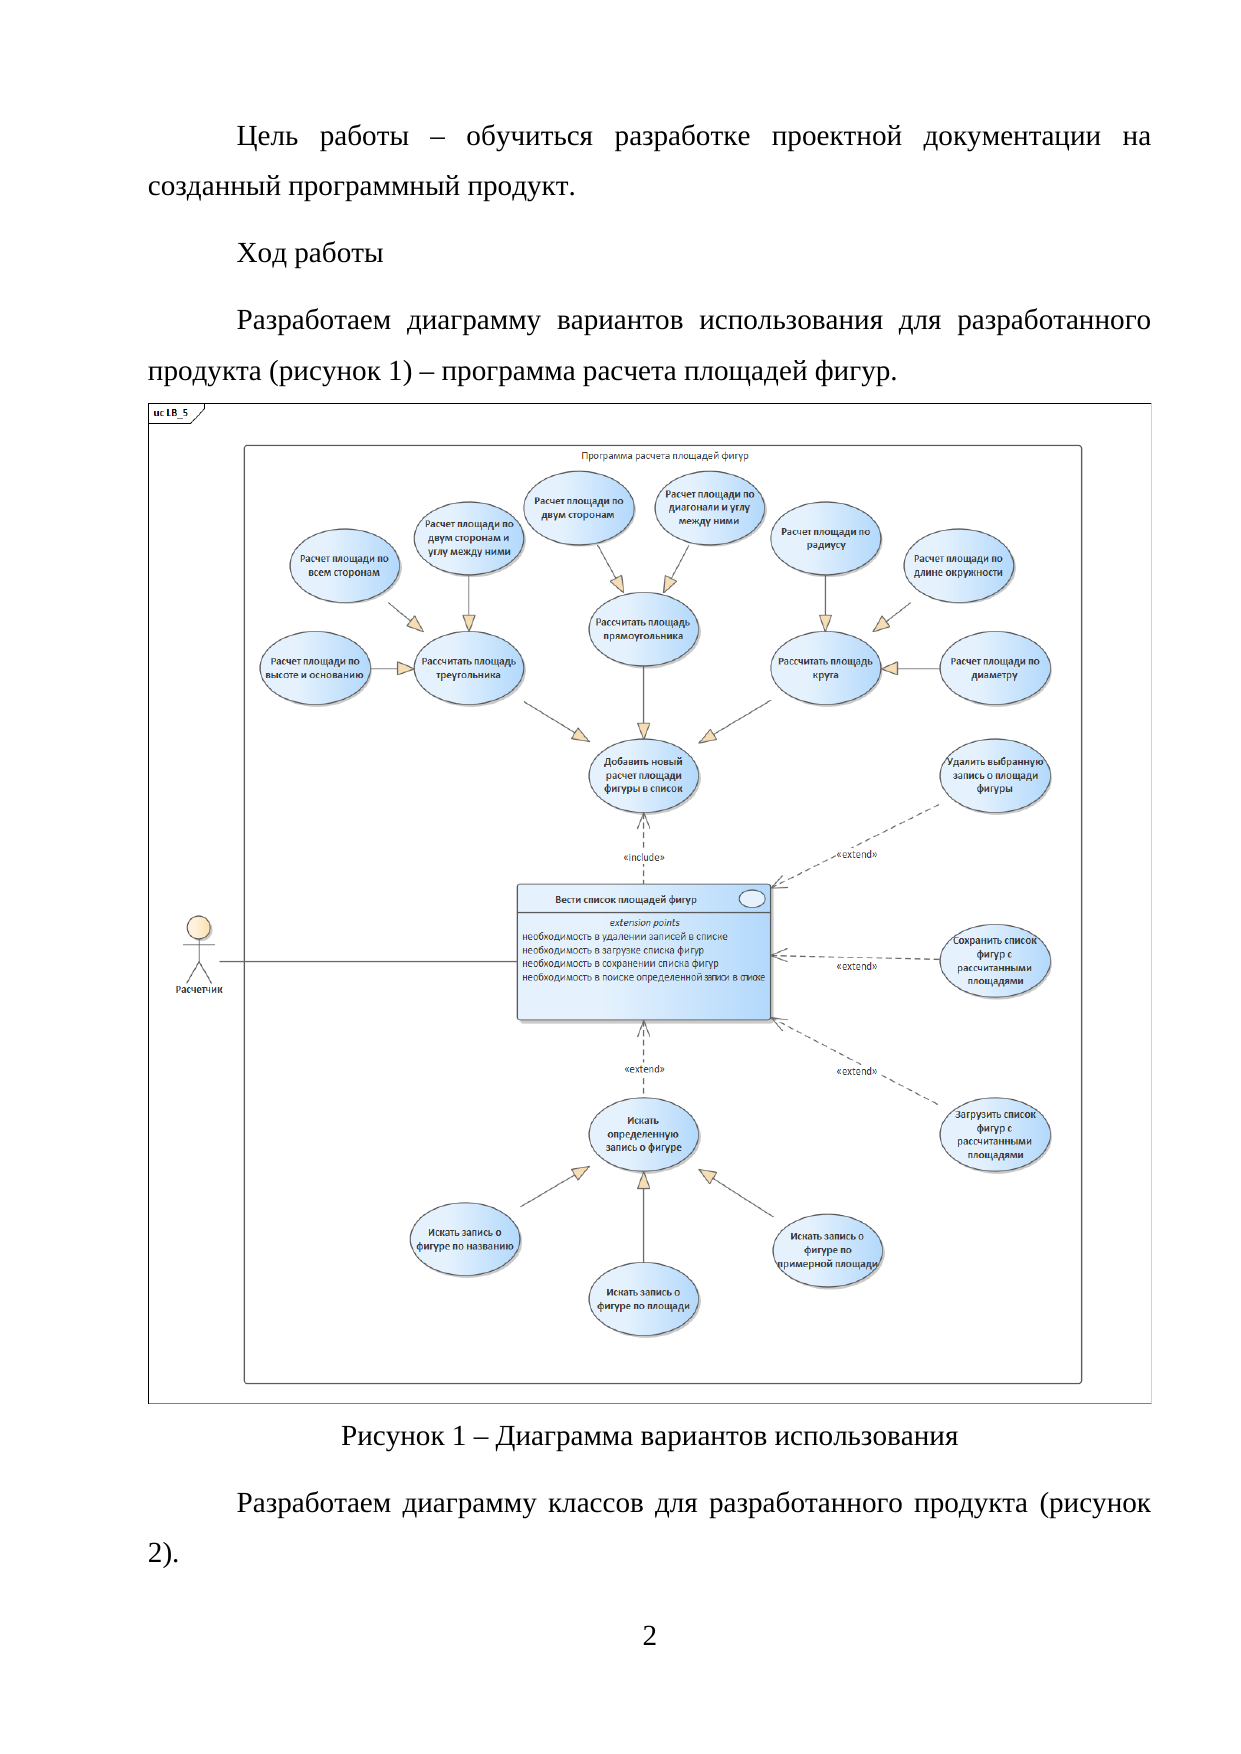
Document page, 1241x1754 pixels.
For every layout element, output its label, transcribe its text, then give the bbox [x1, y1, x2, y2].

picture [147, 403, 1152, 1404]
text Рисунок 1 – Диаграмма вариантов использования [148, 1418, 1152, 1451]
text Разработаем диаграмму классов для разработанного продукта (рисунок 2). [148, 1485, 1152, 1569]
text Ход работы [148, 235, 1152, 269]
text Цель работы – обучиться разработке проектной документации на созданный программный продукт. [148, 118, 1152, 202]
text Разработаем диаграмму вариантов использования для разработанного продукта (рисунок 1) – программа расчета площадей фигур. [148, 302, 1152, 386]
